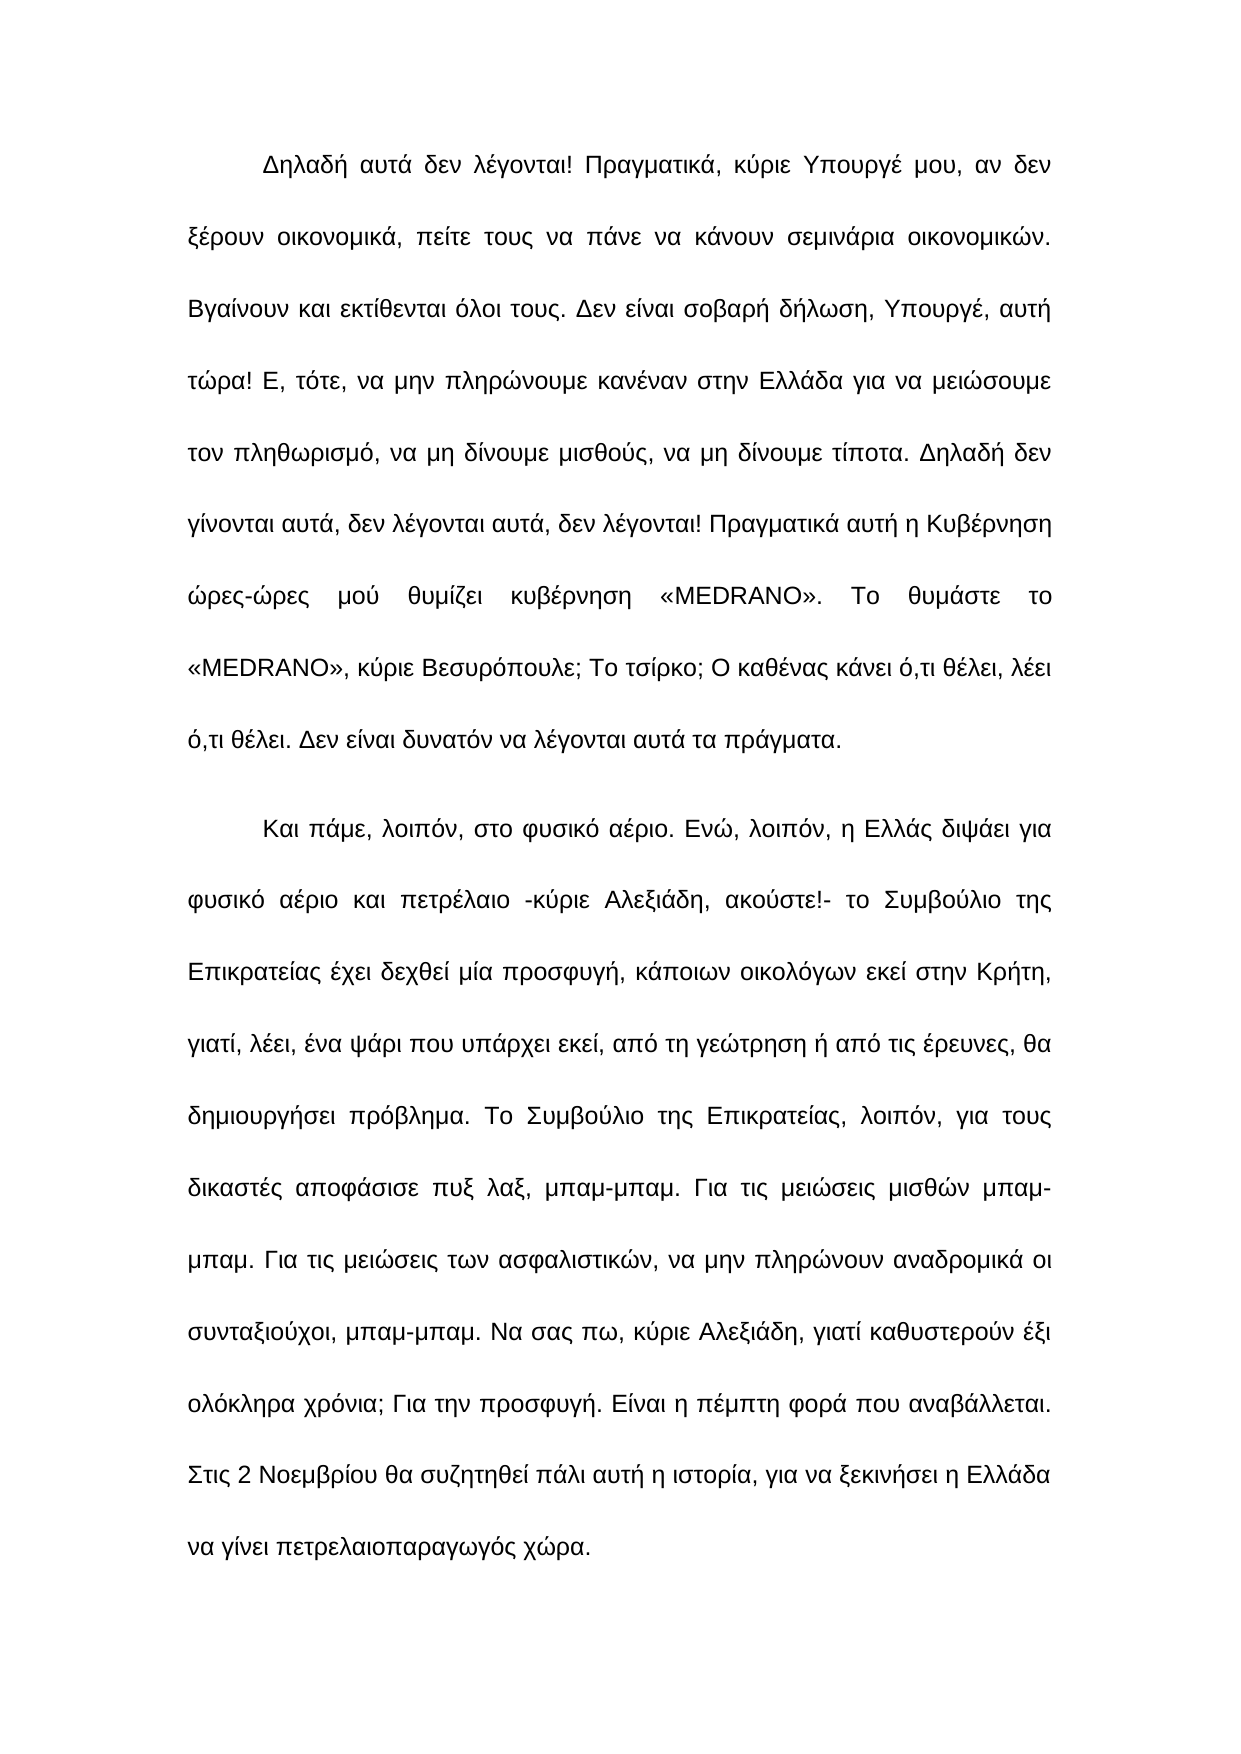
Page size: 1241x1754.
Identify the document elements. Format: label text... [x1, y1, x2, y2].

text Και πάμε, λοιπόν, στο φυσικό αέριο. Ενώ, λοιπόν, η Ελλάς διψάει για φυσικό αέριο και πετρέλαιο -κύριε Αλεξιάδη, ακούστε!- το Συμβούλιο της Επικρατείας έχει δεχθεί μία προσφυγή, κάποιων οικολόγων εκεί στην Κρήτη, γιατί, λέει, ένα ψάρι που υπάρχει εκεί, από τη γεώτρηση ή από τις έρευνες, θα δημιουργήσει πρόβλημα. Το Συμβούλιο της Επικρατείας, λοιπόν, για τους δικαστές αποφάσισε πυξ λαξ, μπαμ-μπαμ. Για τις μειώσεις μισθών μπαμ-μπαμ. Για τις μειώσεις των ασφαλιστικών, να μην πληρώνουν αναδρομικά οι συνταξιούχοι, μπαμ-μπαμ. Να σας πω, κύριε Αλεξιάδη, γιατί καθυστερούν έξι ολόκληρα χρόνια; Για την προσφυγή. Είναι η πέμπτη φορά που αναβάλλεται. Στις 2 Νοεμβρίου θα συζητηθεί πάλι αυτή η ιστορία, για να ξεκινήσει η Ελλάδα να γίνει πετρελαιοπαραγωγός χώρα. [187, 813, 1053, 1561]
text Δηλαδή αυτά δεν λέγονται! Πραγματικά, κύριε Υπουργέ μου, αν δεν ξέρουν οικονομικά, πείτε τους να πάνε να κάνουν σεμινάρια οικονομικών. Βγαίνουν και εκτίθενται όλοι τους. Δεν είναι σοβαρή δήλωση, Υπουργέ, αυτή τώρα! Ε, τότε, να μην πληρώνουμε κανέναν στην Ελλάδα για να μειώσουμε τον πληθωρισμό, να μη δίνουμε μισθούς, να μη δίνουμε τίποτα. Δηλαδή δεν γίνονται αυτά, δεν λέγονται αυτά, δεν λέγονται! Πραγματικά αυτή η Κυβέρνηση ώρες-ώρες μού θυμίζει κυβέρνηση «MEDRANO». Το θυμάστε το «MEDRANO», κύριε Βεσυρόπουλε; Το τσίρκο; Ο καθένας κάνει ό,τι θέλει, λέει ό,τι θέλει. Δεν είναι δυνατόν να λέγονται αυτά τα πράγματα. [187, 150, 1053, 754]
